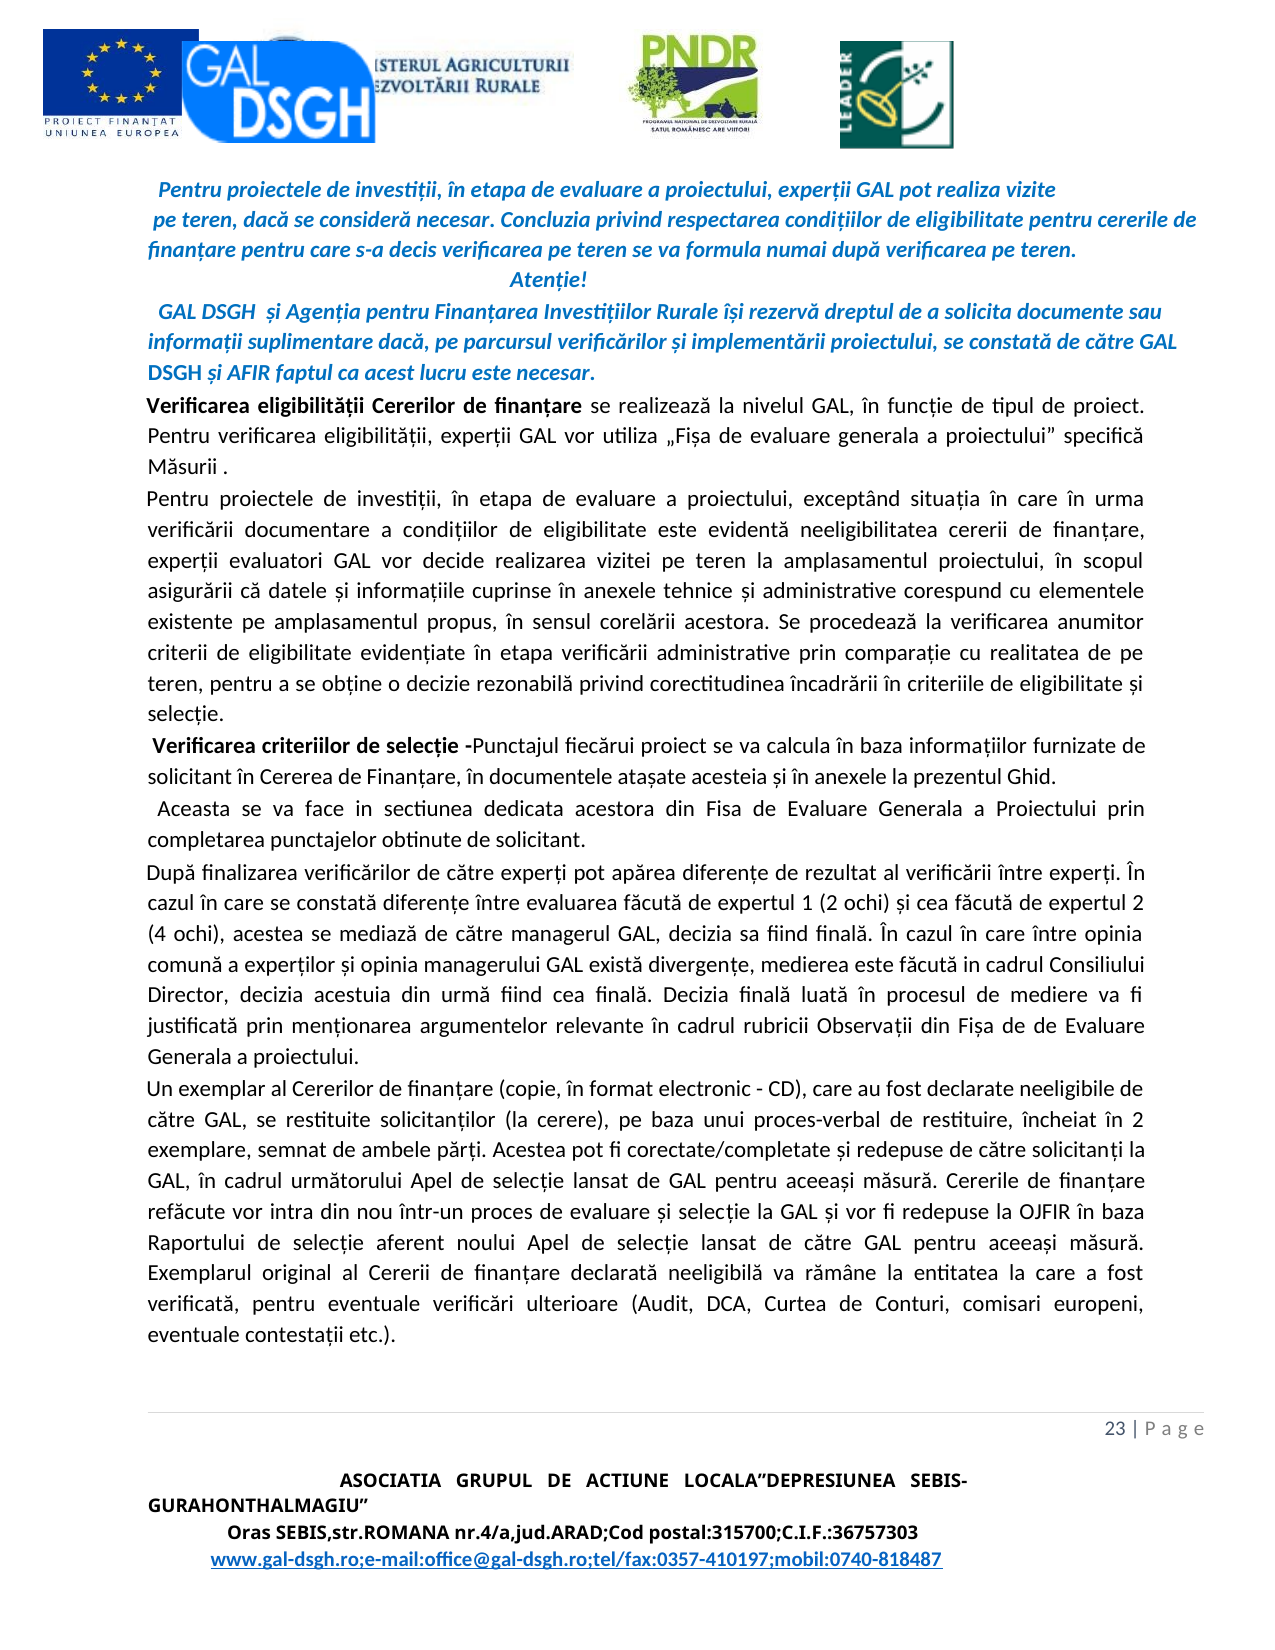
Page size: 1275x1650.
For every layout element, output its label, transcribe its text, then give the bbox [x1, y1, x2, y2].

text Atenție! [148, 265, 1204, 293]
subtitle Verificarea criteriilor de selecţie -Punctajul fiecărui proiect se va calcula în baza informațiilor furnizate de solicitant în Cererea de Finanțare, în documentele atașate acesteia și în anexele la prezentul Ghid. [146, 731, 1146, 791]
picture [840, 41, 956, 153]
picture [618, 29, 774, 141]
text Un exemplar al Cererilor de finanțare (copie, în format electronic - CD), care au fost declarate neeligibile de către GAL, se restituite solicitanților (la cerere), pe baza unui proces-verbal de restituire, încheiat în 2 exemplare, semnat de ambele părți. Acestea pot fi corectate/completate și redepuse de către solicitanți la GAL, în cadrul următorului Apel de selecție lansat de GAL pentru aceeași măsură. Cererile de finanțare refăcute vor intra din nou într-un proces de evaluare și selecție la GAL și vor fi redepuse la OJFIR în baza Raportului de selecție aferent noului Apel de selecție lansat de către GAL pentru aceeași măsură. Exemplarul original al Cererii de finanțare declarată neeligibilă va rămâne la entitatea la care a fost verificată, pentru eventuale verificări ulterioare (Audit, DCA, Curtea de Conturi, comisari europeni, eventuale contestații etc.). [146, 1074, 1145, 1348]
picture [43, 18, 574, 143]
text Pentru proiectele de investiții, în etapa de evaluare a proiectului, exceptând situația în care în urma verificării documentare a condițiilor de eligibilitate este evidentă neeligibilitatea cererii de finanțare, experții evaluatori GAL vor decide realizarea vizitei pe teren la amplasamentul proiectului, în scopul asigurării că datele şi informaţiile cuprinse în anexele tehnice şi administrative corespund cu elementele existente pe amplasamentul propus, în sensul corelării acestora. Se procedează la verificarea anumitor criterii de eligibilitate evidenţiate în etapa verificării administrative prin comparaţie cu realitatea de pe teren, pentru a se obţine o decizie rezonabilă privind corectitudinea încadrării în criteriile de eligibilitate și selecție. [146, 484, 1145, 727]
text GAL DSGH și Agenţia pentru Finanţarea Investiţiilor Rurale îşi rezervă dreptul de a solicita documente sau informaţii suplimentare dacă, pe parcursul verificărilor şi implementării proiectului, se constată de către GAL DSGH şi AFIR faptul ca acest lucru este necesar. [148, 297, 1204, 386]
text Verificarea eligibilității Cererilor de finanțare se realizează la nivelul GAL, în funcție de tipul de proiect. Pentru verificarea eligibilității, experţii GAL vor utiliza „Fișa de evaluare generala a proiectului” specifică Măsurii . [146, 391, 1145, 480]
text pe teren, dacă se consideră necesar. Concluzia privind respectarea condițiilor de eligibilitate pentru cererile de finanțare pentru care s-a decis verificarea pe teren se va formula numai după verificarea pe teren. [148, 205, 1204, 263]
text Pentru proiectele de investiții, în etapa de evaluare a proiectului, experții GAL pot realiza vizite [148, 175, 1204, 203]
subtitle Aceasta se va face in sectiunea dedicata acestora din Fisa de Evaluare Generala a Proiectului prin completarea punctajelor obtinute de solicitant. [146, 794, 1146, 854]
text După finalizarea verificărilor de către experți pot apărea diferențe de rezultat al verificării între experți. În cazul în care se constată diferențe între evaluarea făcută de expertul 1 (2 ochi) și cea făcută de expertul 2 (4 ochi), acestea se mediază de către managerul GAL, decizia sa fiind finală. În cazul în care între opinia comună a experților și opinia managerului GAL există divergențe, medierea este făcută in cadrul Consiliului Director, decizia acestuia din urmă fiind cea finală. Decizia finală luată în procesul de mediere va fi justificată prin menționarea argumentelor relevante în cadrul rubricii Observații din Fişa de de Evaluare Generala a proiectului. [146, 858, 1145, 1070]
